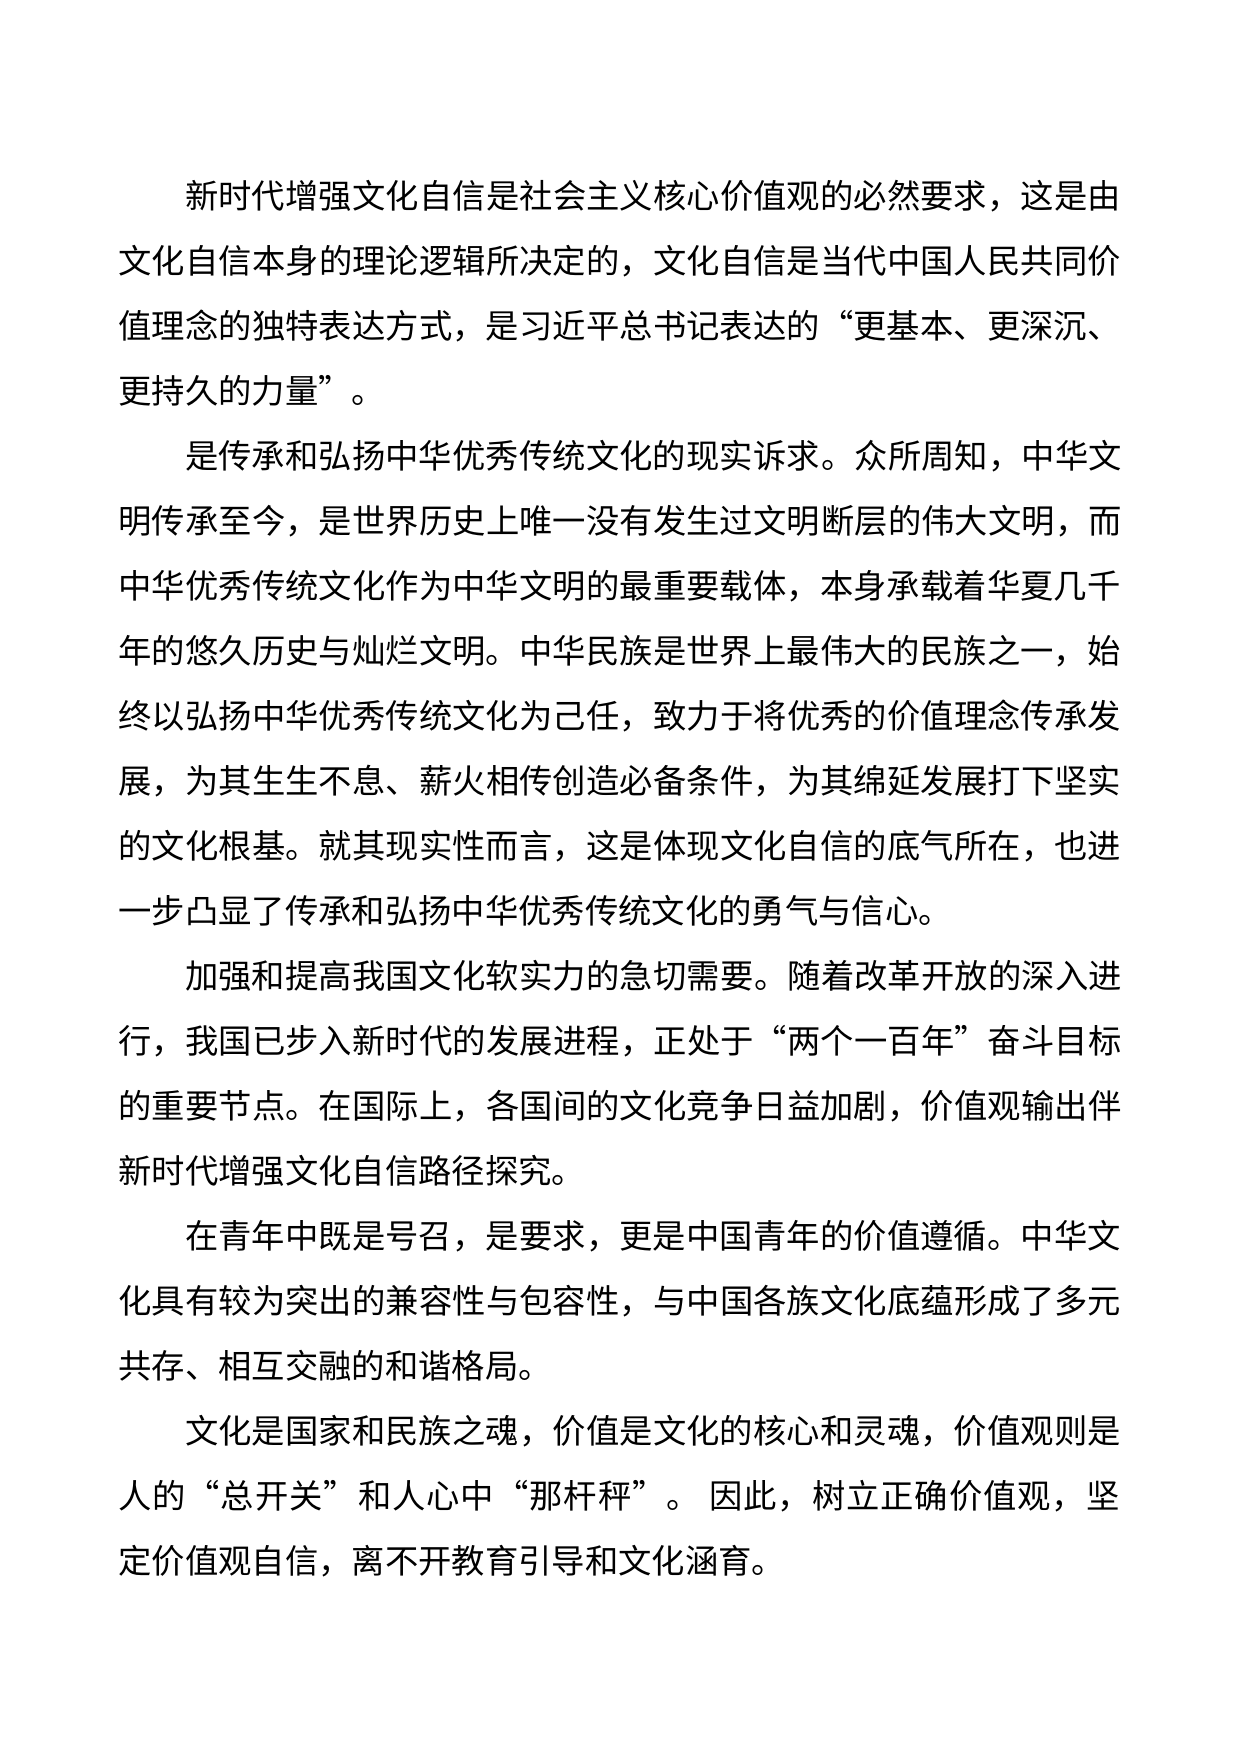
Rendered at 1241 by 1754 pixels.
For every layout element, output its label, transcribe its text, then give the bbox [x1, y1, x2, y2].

text 是传承和弘扬中华优秀传统文化的现实诉求。众所周知，中华文明传承至今，是世界历史上唯一没有发生过文明断层的伟大文明，而中华优秀传统文化作为中华文明的最重要载体，本身承载着华夏几千年的悠久历史与灿烂文明。中华民族是世界上最伟大的民族之一，始终以弘扬中华优秀传统文化为己任，致力于将优秀的价值理念传承发展，为其生生不息、薪火相传创造必备条件，为其绵延发展打下坚实的文化根基。就其现实性而言，这是体现文化自信的底气所在，也进一步凸显了传承和弘扬中华优秀传统文化的勇气与信心。 [118, 422, 1122, 942]
text 加强和提高我国文化软实力的急切需要。随着改革开放的深入进行，我国已步入新时代的发展进程，正处于“两个一百年”奋斗目标的重要节点。在国际上，各国间的文化竞争日益加剧，价值观输出伴新时代增强文化自信路径探究。 [118, 942, 1122, 1202]
text 新时代增强文化自信是社会主义核心价值观的必然要求，这是由文化自信本身的理论逻辑所决定的，文化自信是当代中国人民共同价值理念的独特表达方式，是习近平总书记表达的“更基本、更深沉、更持久的力量”。 [118, 162, 1122, 422]
text 在青年中既是号召，是要求，更是中国青年的价值遵循。中华文化具有较为突出的兼容性与包容性，与中国各族文化底蕴形成了多元共存、相互交融的和谐格局。 [118, 1202, 1122, 1397]
text 文化是国家和民族之魂，价值是文化的核心和灵魂，价值观则是人的“总开关”和人心中“那杆秤”。 因此，树立正确价值观，坚定价值观自信，离不开教育引导和文化涵育。 [118, 1397, 1122, 1592]
